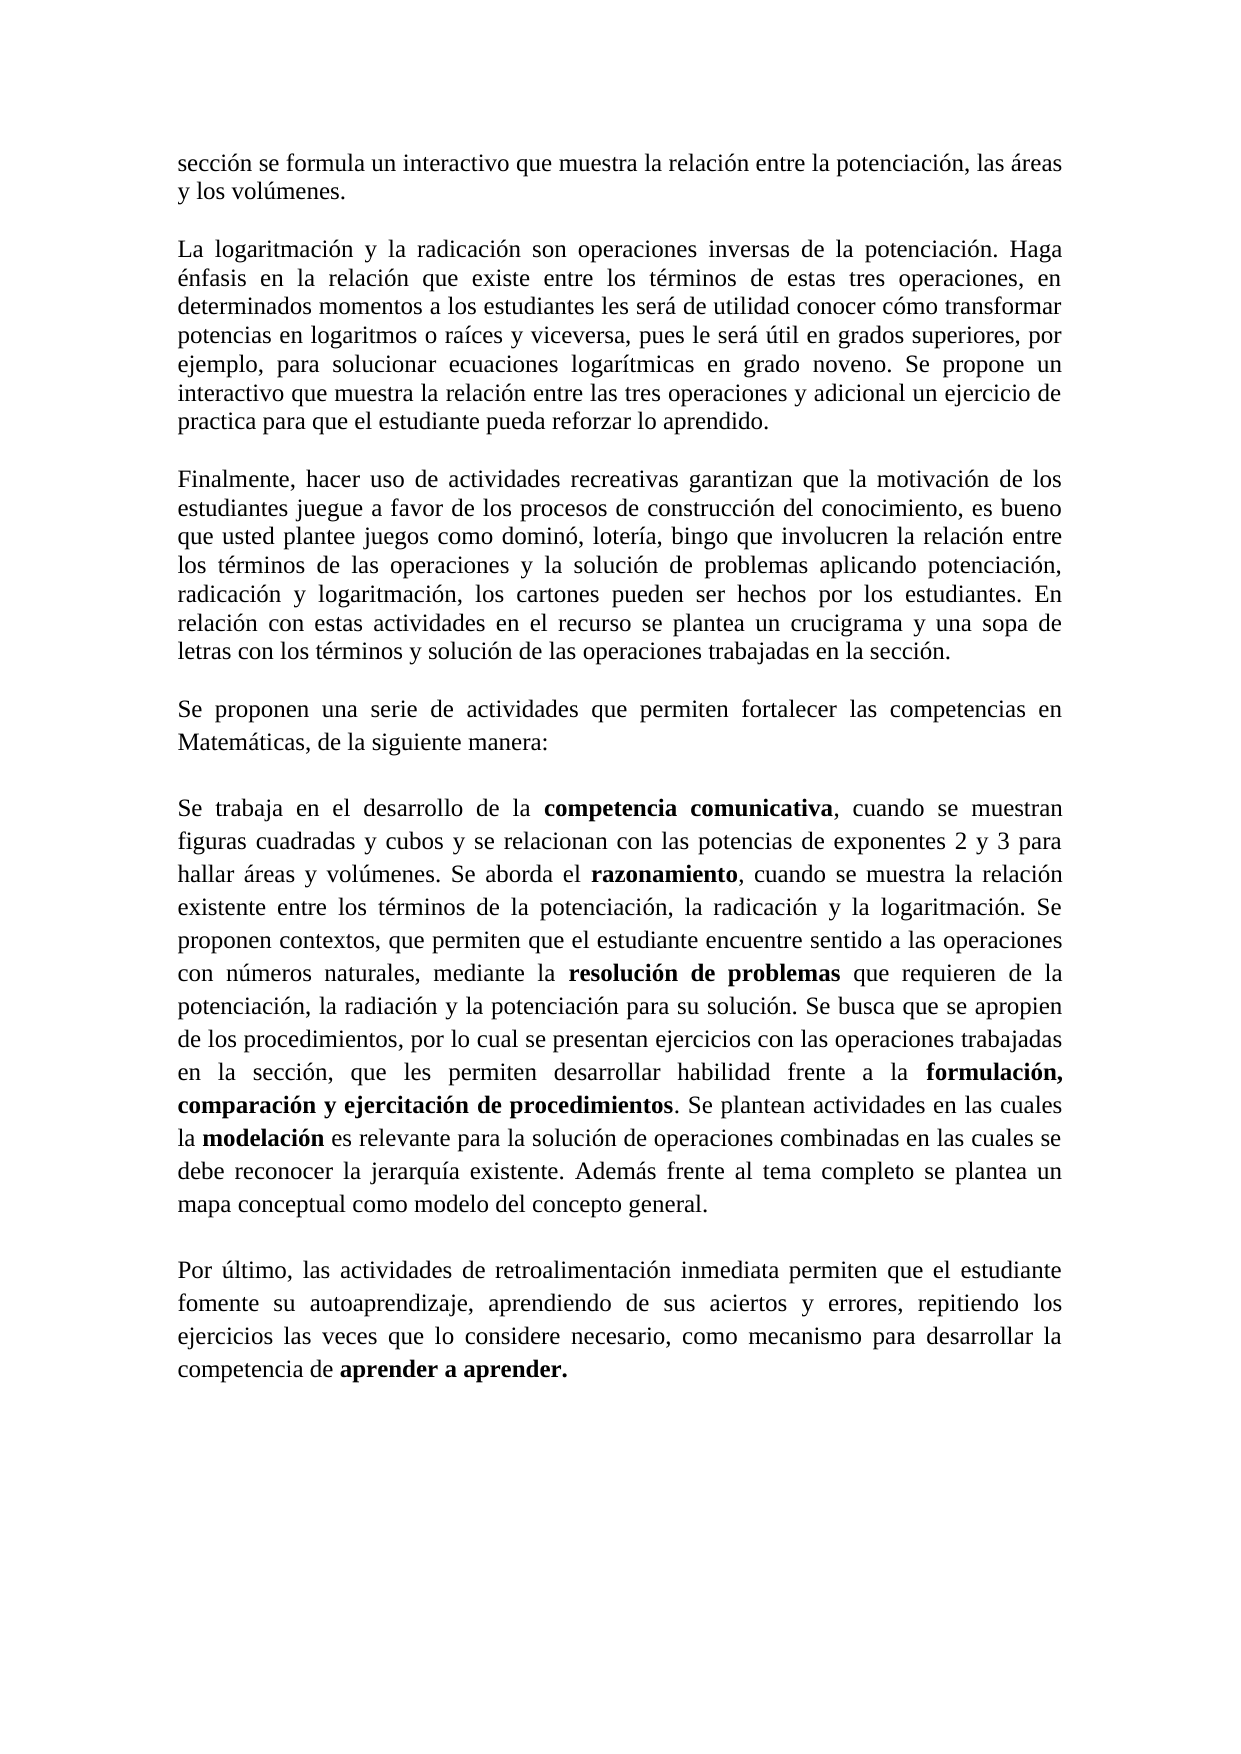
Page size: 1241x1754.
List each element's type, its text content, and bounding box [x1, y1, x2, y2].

text La logaritmación y la radicación son operaciones inversas de la potenciación. Haga énfasis en la relación que existe entre los términos de estas tres operaciones, en determinados momentos a los estudiantes les será de utilidad conocer cómo transformar potencias en logaritmos o raíces y viceversa, pues le será útil en grados superiores, por ejemplo, para solucionar ecuaciones logarítmicas en grado noveno. Se propone un interactivo que muestra la relación entre las tres operaciones y adicional un ejercicio de practica para que el estudiante pueda reforzar lo aprendido. [177, 234, 1063, 435]
text Se proponen una serie de actividades que permiten fortalecer las competencias en Matemáticas, de la siguiente manera: [177, 694, 1063, 756]
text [177, 148, 1063, 205]
text Por último, las actividades de retroalimentación inmediata permiten que el estudiante fomente su autoaprendizaje, aprendiendo de sus aciertos y errores, repitiendo los ejercicios las veces que lo considere necesario, como mecanismo para desarrollar la competencia de aprender a aprender. [177, 1255, 1063, 1383]
text Finalmente, hacer uso de actividades recreativas garantizan que la motivación de los estudiantes juegue a favor de los procesos de construcción del conocimiento, es bueno que usted plantee juegos como dominó, lotería, bingo que involucren la relación entre los términos de las operaciones y la solución de problemas aplicando potenciación, radicación y logaritmación, los cartones pueden ser hechos por los estudiantes. En relación con estas actividades en el recurso se plantea un crucigrama y una sopa de letras con los términos y solución de las operaciones trabajadas en la sección. [177, 464, 1063, 665]
text Se trabaja en el desarrollo de la competencia comunicativa, cuando se muestran figuras cuadradas y cubos y se relacionan con las potencias de exponentes 2 y 3 para hallar áreas y volúmenes. Se aborda el razonamiento, cuando se muestra la relación existente entre los términos de la potenciación, la radicación y la logaritmación. Se proponen contextos, que permiten que el estudiante encuentre sentido a las operaciones con números naturales, mediante la resolución de problemas que requieren de la potenciación, la radiación y la potenciación para su solución. Se busca que se apropien de los procedimientos, por lo cual se presentan ejercicios con las operaciones trabajadas en la sección, que les permiten desarrollar habilidad frente a la formulación, comparación y ejercitación de procedimientos. Se plantean actividades en las cuales la modelación es relevante para la solución de operaciones combinadas en las cuales se debe reconocer la jerarquía existente. Además frente al tema completo se plantea un mapa conceptual como modelo del concepto general. [177, 793, 1063, 1218]
